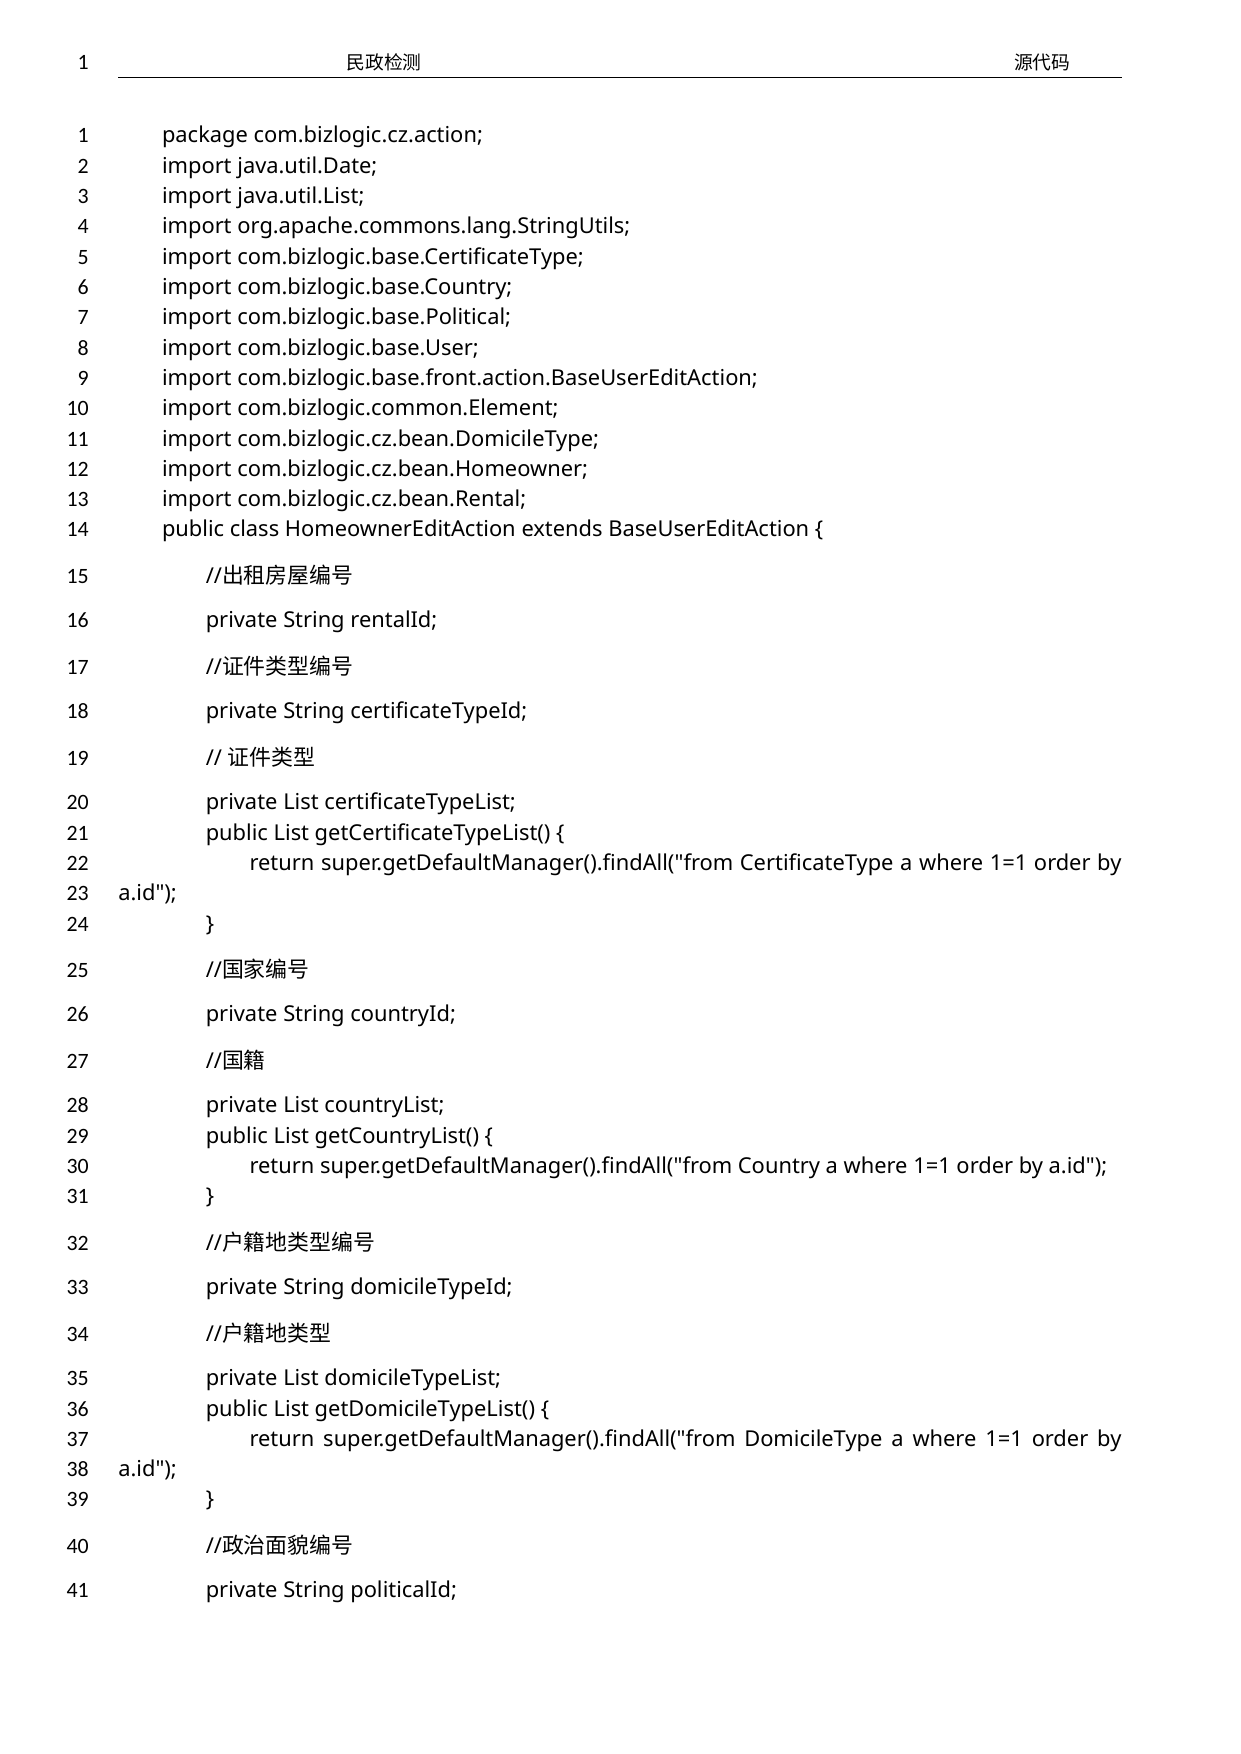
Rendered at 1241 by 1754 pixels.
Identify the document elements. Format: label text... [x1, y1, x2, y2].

text // 证件类型 [118, 725, 1122, 786]
text private List certificateTypeList; [118, 786, 1122, 816]
text import com.bizlogic.base.front.action.BaseUserEditAction; [118, 362, 1122, 392]
text //政治面貌编号 [118, 1513, 1122, 1574]
text public List getCountryList() { [118, 1119, 1122, 1150]
text //户籍地类型 [118, 1301, 1122, 1362]
text return super.getDefaultManager().findAll("from CertificateType a where 1=1 order by a.id"); [118, 847, 1122, 907]
text import com.bizlogic.base.Country; [118, 271, 1122, 301]
text private List domicileTypeList; [118, 1362, 1122, 1392]
text //国家编号 [118, 938, 1122, 998]
text private String countryId; [118, 998, 1122, 1028]
text private String certificateTypeId; [118, 695, 1122, 725]
text import com.bizlogic.common.Element; [118, 392, 1122, 422]
text public List getCertificateTypeList() { [118, 816, 1122, 847]
text import com.bizlogic.cz.bean.Homeowner; [118, 453, 1122, 483]
text public List getDomicileTypeList() { [118, 1392, 1122, 1423]
text private String domicileTypeId; [118, 1271, 1122, 1301]
text private List countryList; [118, 1089, 1122, 1119]
text import com.bizlogic.base.User; [118, 331, 1122, 362]
text package com.bizlogic.cz.action; [118, 119, 1122, 149]
text //证件类型编号 [118, 634, 1122, 695]
text return super.getDefaultManager().findAll("from Country a where 1=1 order by a.id"); [118, 1150, 1122, 1180]
text public class HomeownerEditAction extends BaseUserEditAction { [118, 513, 1122, 543]
text import org.apache.commons.lang.StringUtils; [118, 210, 1122, 240]
text import com.bizlogic.cz.bean.DomicileType; [118, 422, 1122, 453]
text //国籍 [118, 1028, 1122, 1089]
text import java.util.Date; [118, 149, 1122, 180]
text import com.bizlogic.base.Political; [118, 301, 1122, 331]
text //出租房屋编号 [118, 543, 1122, 604]
text private String rentalId; [118, 604, 1122, 634]
text private String politicalId; [118, 1574, 1122, 1604]
text import com.bizlogic.base.CertificateType; [118, 240, 1122, 271]
text } [118, 1180, 1122, 1210]
text //户籍地类型编号 [118, 1210, 1122, 1271]
text return super.getDefaultManager().findAll("from DomicileType a where 1=1 order by a.id"); [118, 1423, 1122, 1483]
text } [118, 1483, 1122, 1513]
text import com.bizlogic.cz.bean.Rental; [118, 483, 1122, 513]
text } [118, 907, 1122, 938]
text import java.util.List; [118, 180, 1122, 210]
